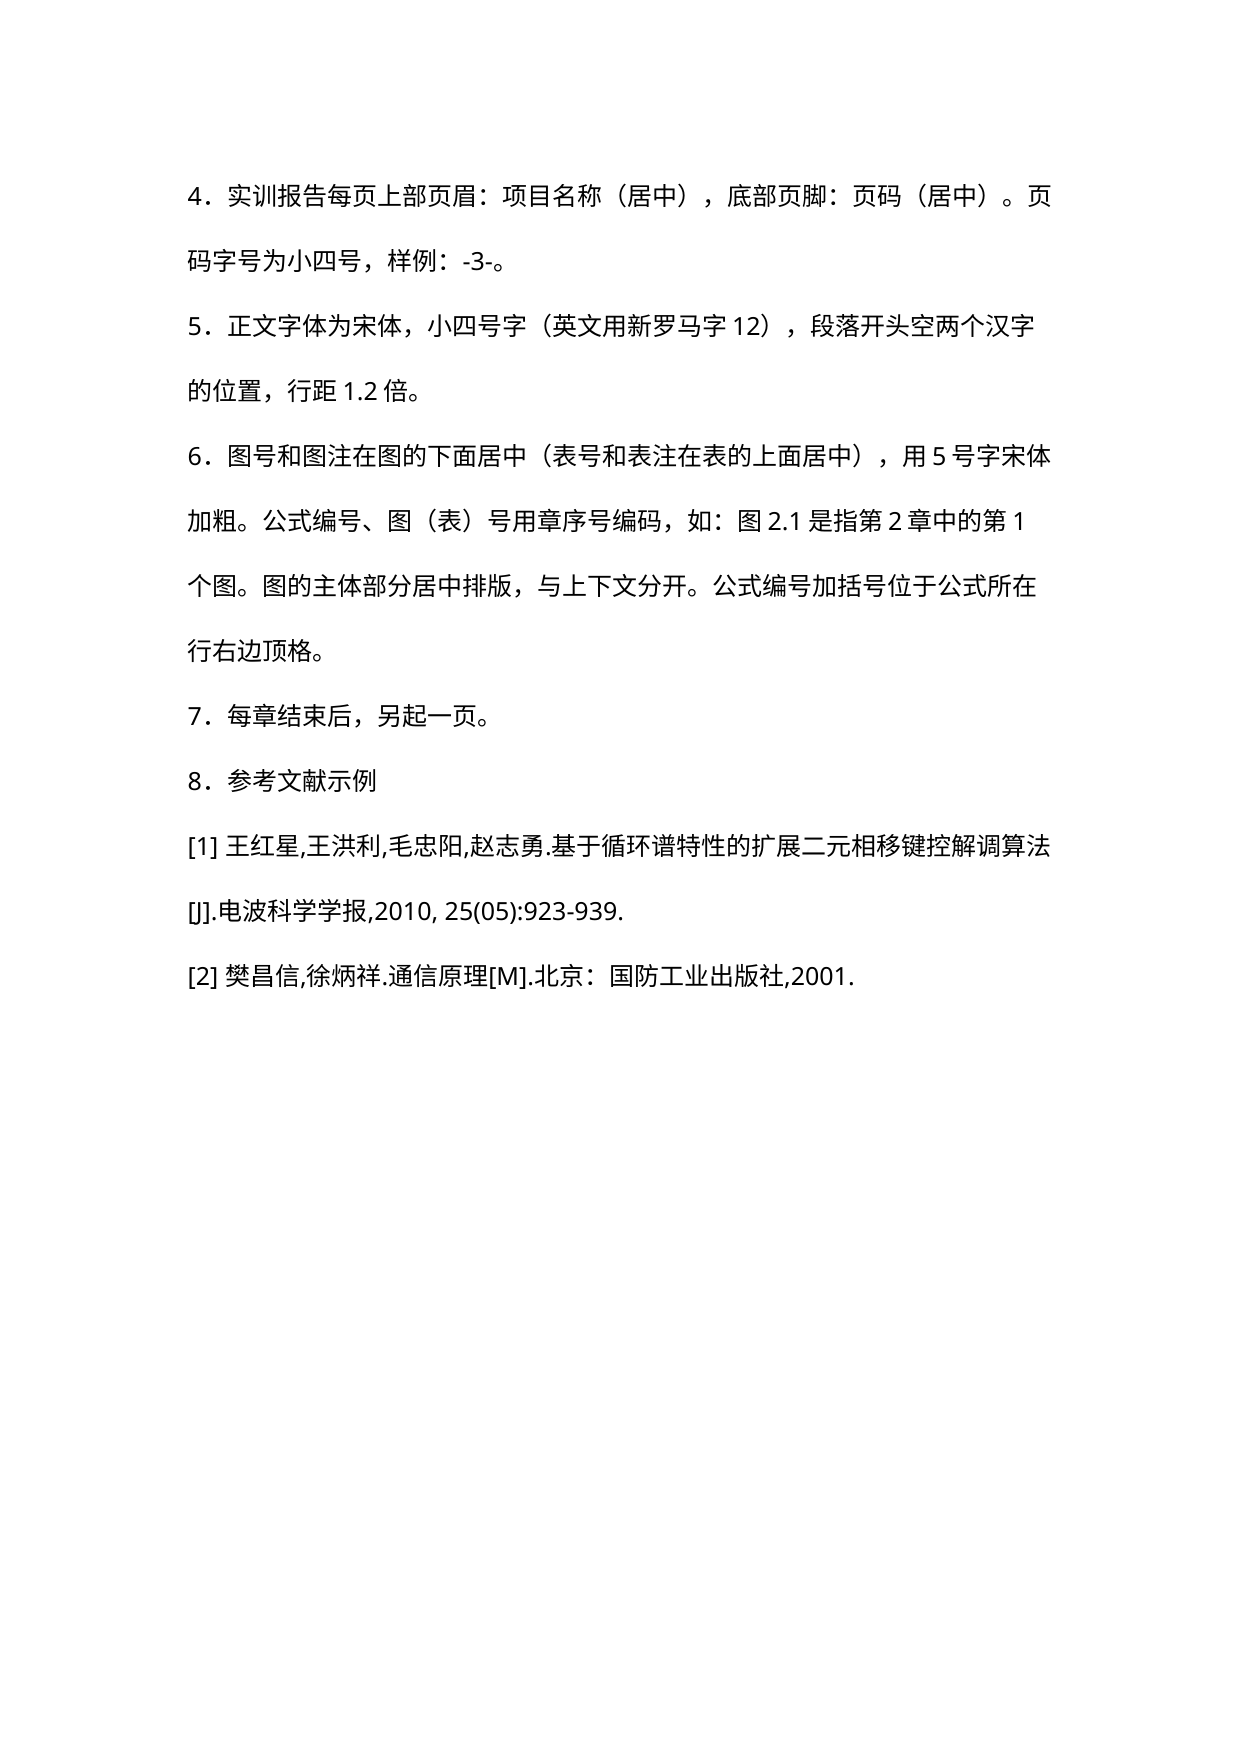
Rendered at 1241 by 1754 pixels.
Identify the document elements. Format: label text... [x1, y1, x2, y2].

text 6．图号和图注在图的下面居中（表号和表注在表的上面居中），用5号字宋体加粗。公式编号、图（表）号用章序号编码，如：图2.1是指第2章中的第1个图。图的主体部分居中排版，与上下文分开。公式编号加括号位于公式所在行右边顶格。 [187, 422, 1053, 682]
text 8．参考文献示例 [187, 747, 1053, 812]
text 4．实训报告每页上部页眉：项目名称（居中），底部页脚：页码（居中）。页码字号为小四号，样例：-3-。 [187, 162, 1053, 292]
text [2] 樊昌信,徐炳祥.通信原理[M].北京：国防工业出版社,2001. [187, 942, 1053, 1007]
text 7．每章结束后，另起一页。 [187, 682, 1053, 747]
text 5．正文字体为宋体，小四号字（英文用新罗马字12），段落开头空两个汉字的位置，行距1.2倍。 [187, 292, 1053, 422]
text [1] 王红星,王洪利,毛忠阳,赵志勇.基于循环谱特性的扩展二元相移键控解调算法[J].电波科学学报,2010, 25(05):923-939. [187, 812, 1053, 942]
